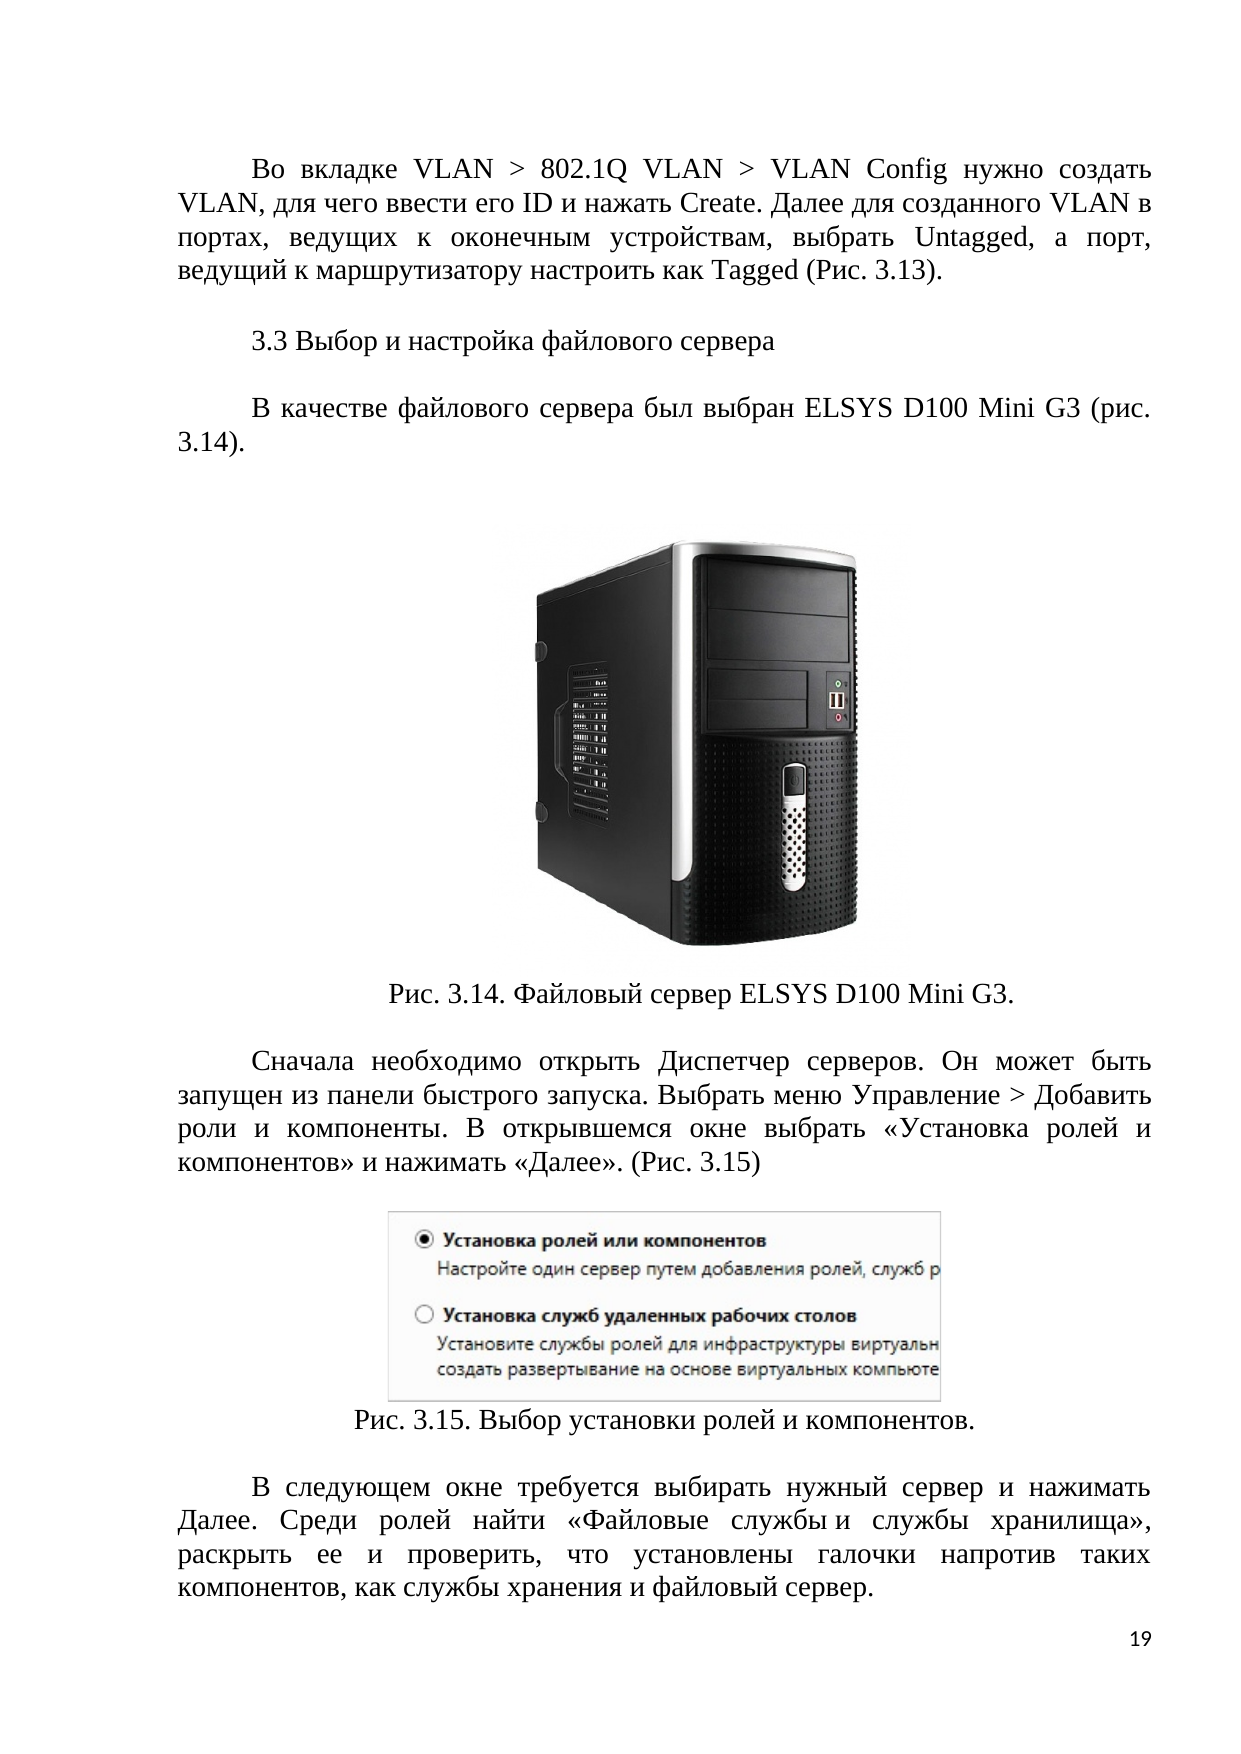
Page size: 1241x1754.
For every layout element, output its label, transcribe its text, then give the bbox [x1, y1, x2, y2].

text Во вкладке VLAN > 802.1Q VLAN > VLAN Config нужно создать VLAN, для чего ввести его ID и нажать Create. Далее для созданного VLAN в портах, ведущих к оконечным устройствам, выбрать Untagged, а порт, ведущий к маршрутизатору настроить как Tagged (Рис. 3.13). [177, 152, 1152, 286]
picture [387, 1211, 942, 1402]
text Сначала необходимо открыть Диспетчер серверов. Он может быть запущен из панели быстрого запуска. Выбрать меню Управление > Добавить роли и компоненты. В открывшемся окне выбрать «Установка ролей и компонентов» и нажимать «Далее». (Рис. 3.15) [177, 1043, 1152, 1178]
text Рис. 3.14. Файловый сервер ELSYS D100 Mini G3. [177, 976, 1152, 1010]
picture [492, 524, 911, 977]
subtitle 3.3 Выбор и настройка файлового сервера [177, 323, 1152, 357]
text В следующем окне требуется выбирать нужный сервер и нажимать Далее. Среди ролей найти «Файловые службы и службы хранилища», раскрыть ее и проверить, что установлены галочки напротив таких компонентов, как службы хранения и файловый сервер. [177, 1469, 1152, 1603]
text Рис. 3.15. Выбор установки ролей и компонентов. [177, 1402, 1152, 1435]
text В качестве файлового сервера был выбран ELSYS D100 Mini G3 (рис. 3.14). [177, 391, 1152, 458]
